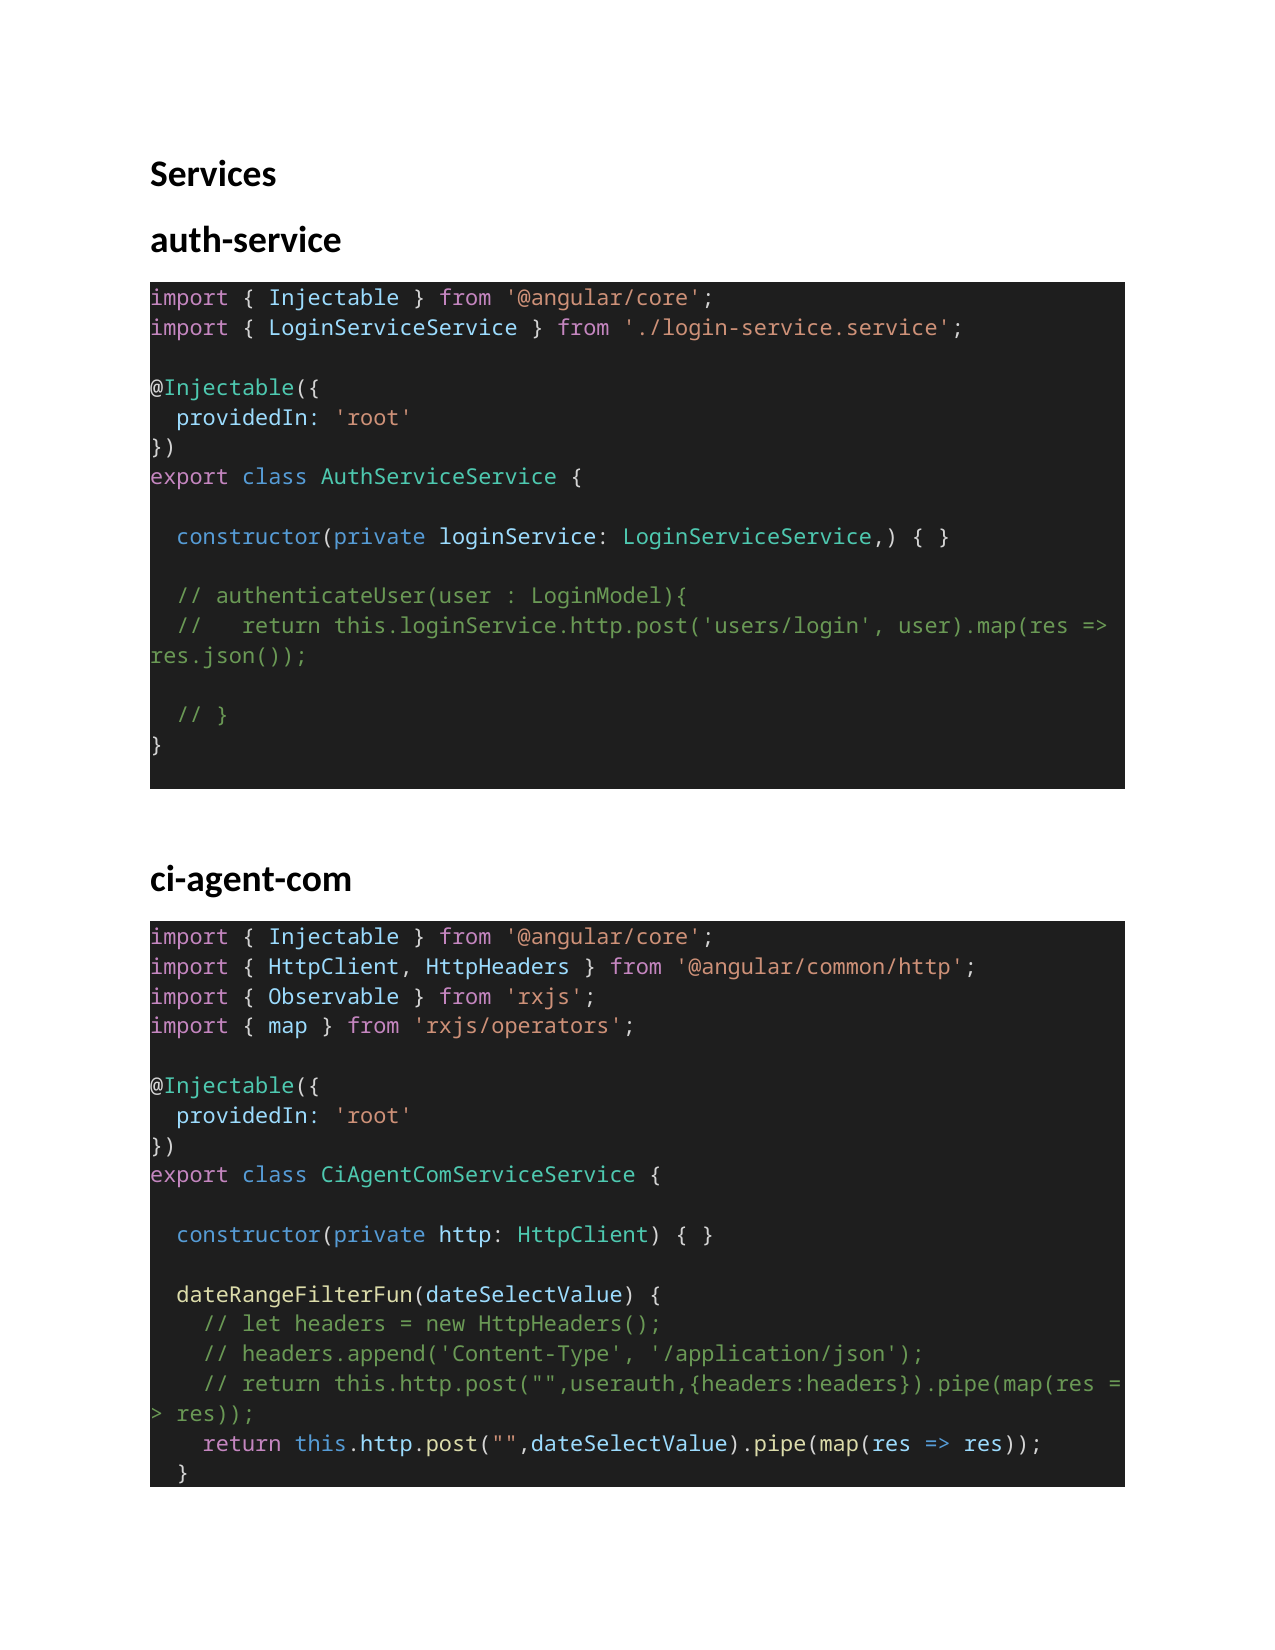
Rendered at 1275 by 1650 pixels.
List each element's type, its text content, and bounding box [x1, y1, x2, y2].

text export class CiAgentComServiceService { [150, 1159, 1125, 1189]
text constructor(private http: HttpClient) { } [150, 1219, 1125, 1249]
text @Injectable({ [150, 1070, 1125, 1100]
text export class AuthServiceService { [150, 461, 1125, 491]
text @Injectable({ [150, 372, 1125, 401]
text // headers.append('Content-Type', '/application/json'); [150, 1338, 1125, 1368]
text auth-service [150, 216, 1125, 262]
text dateRangeFilterFun(dateSelectValue) { [150, 1278, 1125, 1308]
text import { Injectable } from '@angular/core'; [150, 282, 1125, 312]
text providedIn: 'root' [150, 1100, 1125, 1129]
text Services [150, 150, 1125, 196]
text }) [150, 431, 1125, 461]
text import { HttpClient, HttpHeaders } from '@angular/common/http'; [150, 951, 1125, 981]
text import { Injectable } from '@angular/core'; [150, 921, 1125, 951]
text } [150, 729, 1125, 759]
text import { LoginServiceService } from './login-service.service'; [150, 312, 1125, 342]
text // return this.http.post("",userauth,{headers:headers}).pipe(map(res => res)); [150, 1368, 1125, 1427]
text // authenticateUser(user : LoginModel){ [150, 580, 1125, 610]
text constructor(private loginService: LoginServiceService,) { } [150, 521, 1125, 550]
text // let headers = new HttpHeaders(); [150, 1308, 1125, 1338]
text return this.http.post("",dateSelectValue).pipe(map(res => res)); [150, 1427, 1125, 1457]
text } [150, 1457, 1125, 1487]
text ci-agent-com [150, 855, 1125, 901]
text providedIn: 'root' [150, 401, 1125, 431]
text }) [150, 1129, 1125, 1159]
text // return this.loginService.http.post('users/login', user).map(res => res.json()); [150, 610, 1125, 669]
text import { map } from 'rxjs/operators'; [150, 1010, 1125, 1040]
text // } [150, 699, 1125, 729]
text import { Observable } from 'rxjs'; [150, 981, 1125, 1010]
